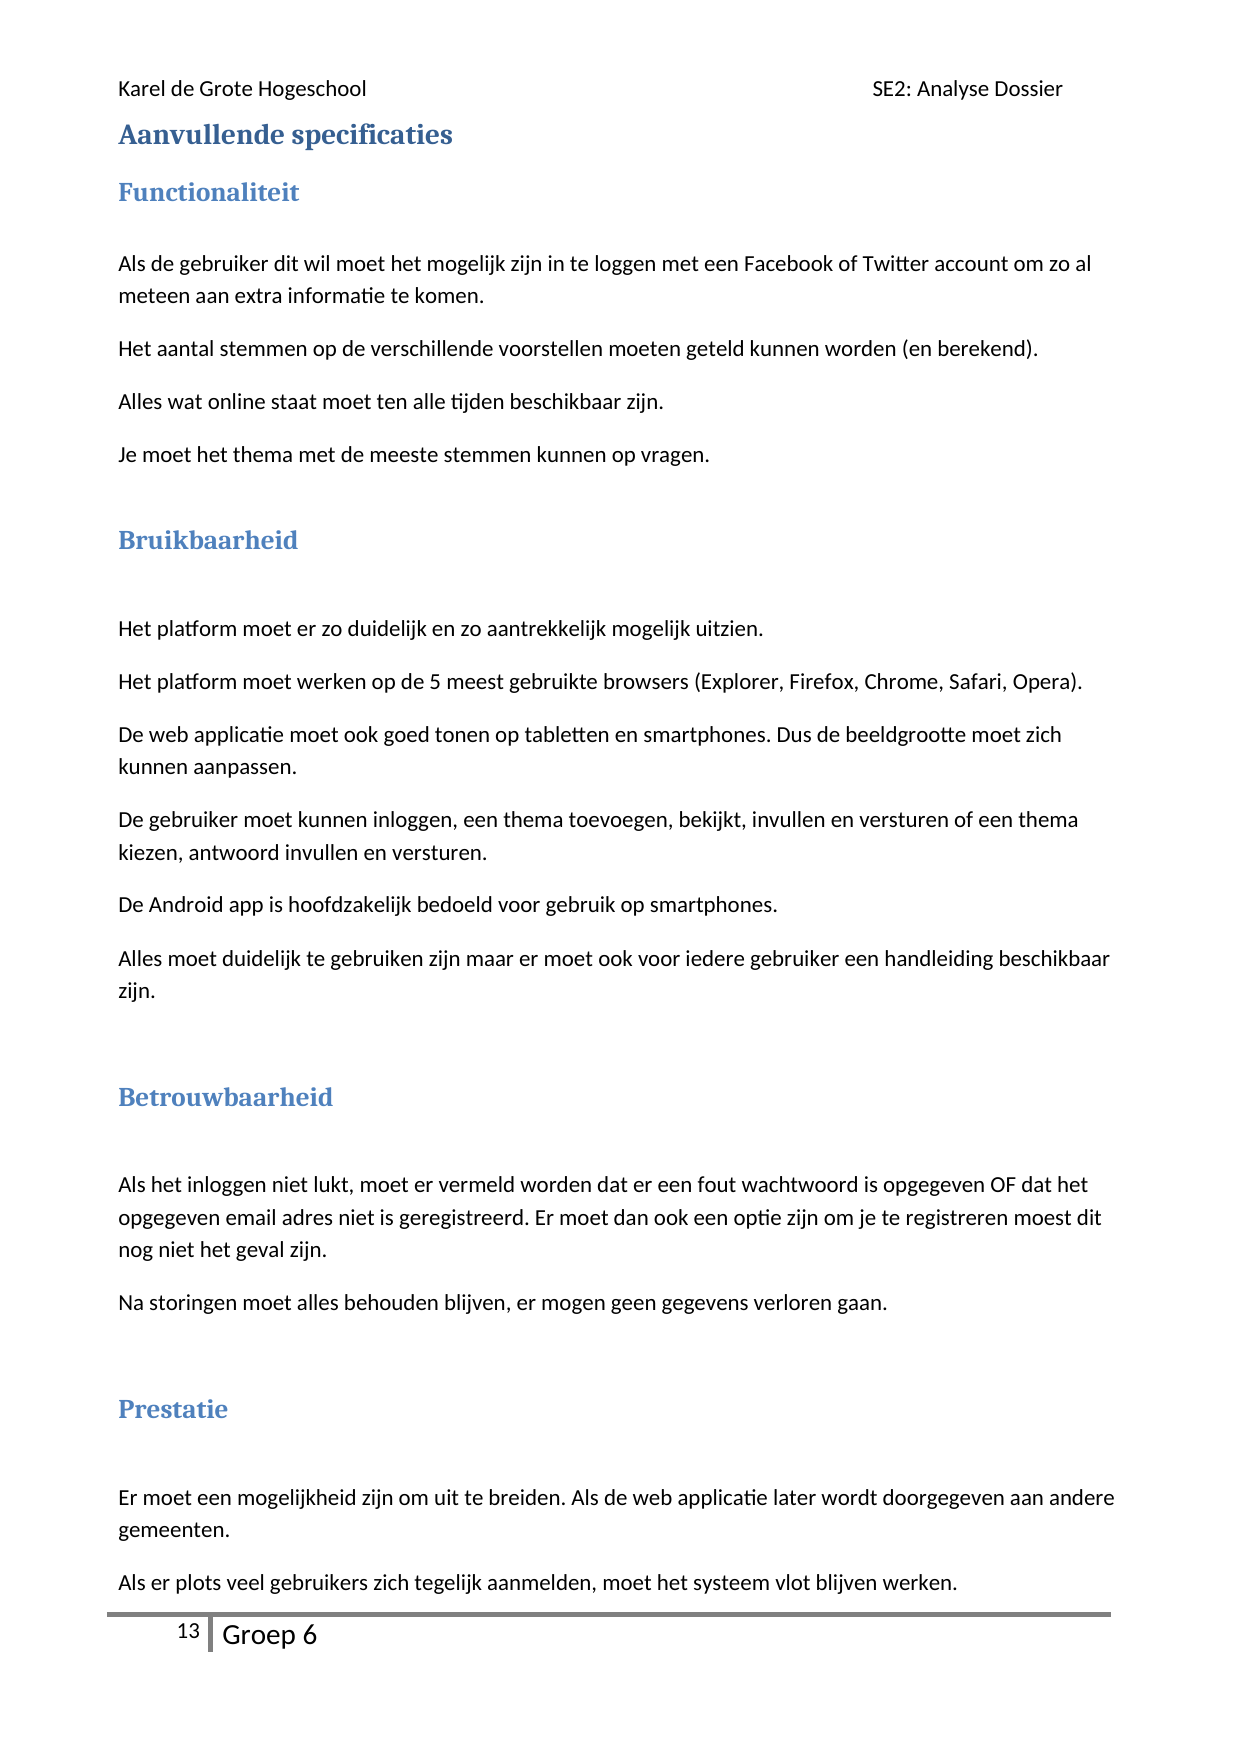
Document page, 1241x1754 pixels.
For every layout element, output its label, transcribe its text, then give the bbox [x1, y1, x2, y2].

subtitle Betrouwbaarheid [118, 1082, 1122, 1113]
text Je moet het thema met de meeste stemmen kunnen op vragen. [118, 440, 1122, 500]
text Alles moet duidelijk te gebruiken zijn maar er moet ook voor iedere gebruiker een handleiding beschikbaar zijn. [118, 944, 1122, 1004]
text Er moet een mogelijkheid zijn om uit te breiden. Als de web applicatie later wordt doorgegeven aan andere gemeenten. [118, 1483, 1122, 1543]
subtitle Aanvullende specificaties [118, 118, 1122, 152]
subtitle Bruikbaarheid [118, 525, 1122, 557]
text Na storingen moet alles behouden blijven, er mogen geen gegevens verloren gaan. [118, 1288, 1122, 1316]
text De Android app is hoofdzakelijk bedoeld voor gebruik op smartphones. [118, 891, 1122, 919]
subtitle Prestatie [118, 1394, 1122, 1425]
text Het aantal stemmen op de verschillende voorstellen moeten geteld kunnen worden (en berekend). [118, 334, 1122, 362]
text De gebruiker moet kunnen inloggen, een thema toevoegen, bekijkt, invullen en versturen of een thema kiezen, antwoord invullen en versturen. [118, 805, 1122, 866]
text Als het inloggen niet lukt, moet er vermeld worden dat er een fout wachtwoord is opgegeven OF dat het opgegeven email adres niet is geregistreerd. Er moet dan ook een optie zijn om je te registreren moest dit nog niet het geval zijn. [118, 1171, 1122, 1263]
text De web applicatie moet ook goed tonen op tabletten en smartphones. Dus de beeldgrootte moet zich kunnen aanpassen. [118, 720, 1122, 780]
text Het platform moet werken op de 5 meest gebruikte browsers (Explorer, Firefox, Chrome, Safari, Opera). [118, 667, 1122, 695]
text Als er plots veel gebruikers zich tegelijk aanmelden, moet het systeem vlot blijven werken. [118, 1568, 1122, 1596]
text Het platform moet er zo duidelijk en zo aantrekkelijk mogelijk uitzien. [118, 614, 1122, 642]
text Alles wat online staat moet ten alle tijden beschikbaar zijn. [118, 387, 1122, 415]
subtitle Functionaliteit [118, 177, 1122, 244]
text Als de gebruiker dit wil moet het mogelijk zijn in te loggen met een Facebook of Twitter account om zo al meteen aan extra informatie te komen. [118, 249, 1122, 309]
